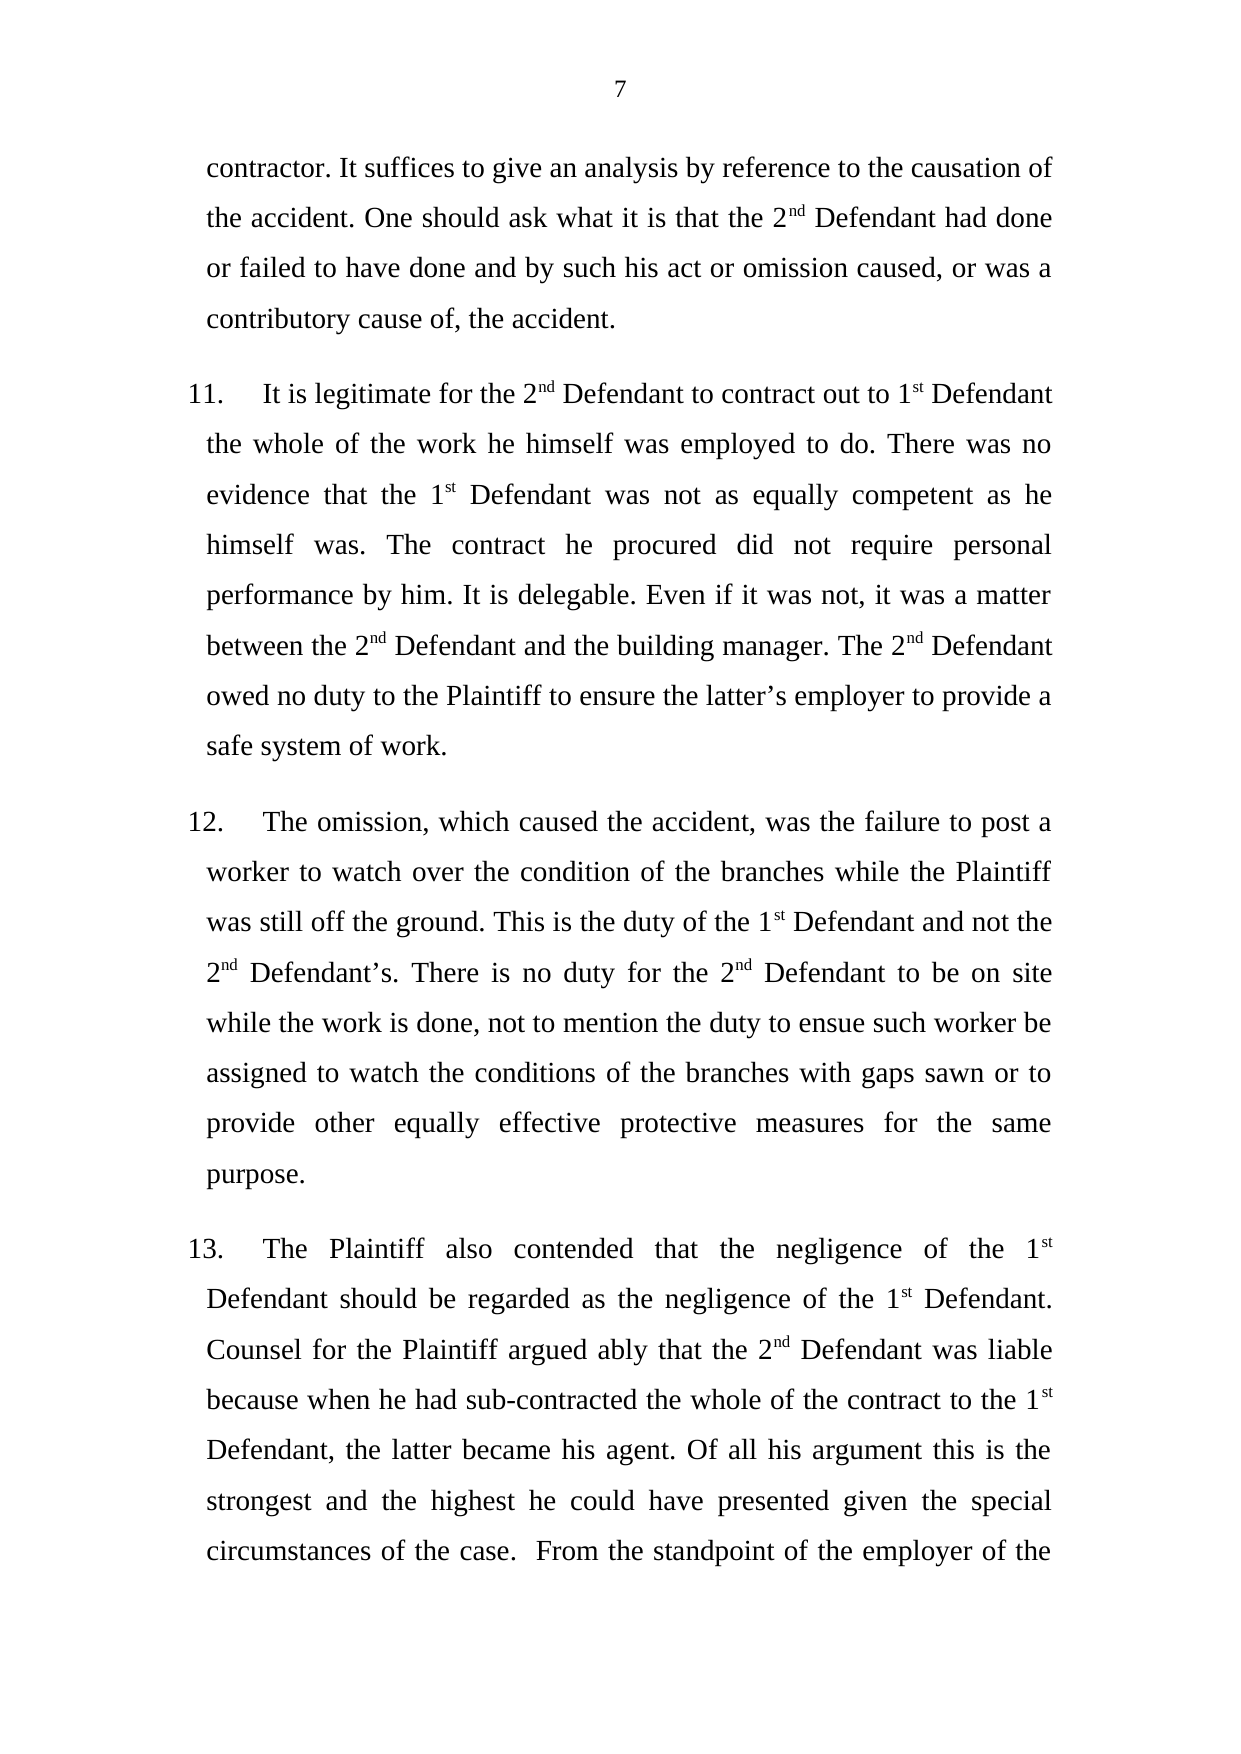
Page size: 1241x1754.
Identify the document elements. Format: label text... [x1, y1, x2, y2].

list It is legitimate for the 2nd Defendant to contract out to 1st Defendant the whole of the work he himself was employed to do. There was no evidence that the 1st Defendant was not as equally competent as he himself was. The contract he procured did not require personal performance by him. It is delegable. Even if it was not, it was a matter between the 2nd Defendant and the building manager. The 2nd Defendant owed no duty to the Plaintiff to ensure the latter’s employer to provide a safe system of work. [187, 376, 1053, 762]
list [187, 1231, 1053, 1567]
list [187, 150, 1053, 334]
list The omission, which caused the accident, was the failure to post a worker to watch over the condition of the branches while the Plaintiff was still off the ground. This is the duty of the 1st Defendant and not the 2nd Defendant’s. There is no duty for the 2nd Defendant to be on site while the work is done, not to mention the duty to ensue such worker be assigned to watch the conditions of the branches with gaps sawn or to provide other equally effective protective measures for the same purpose. [187, 804, 1053, 1189]
